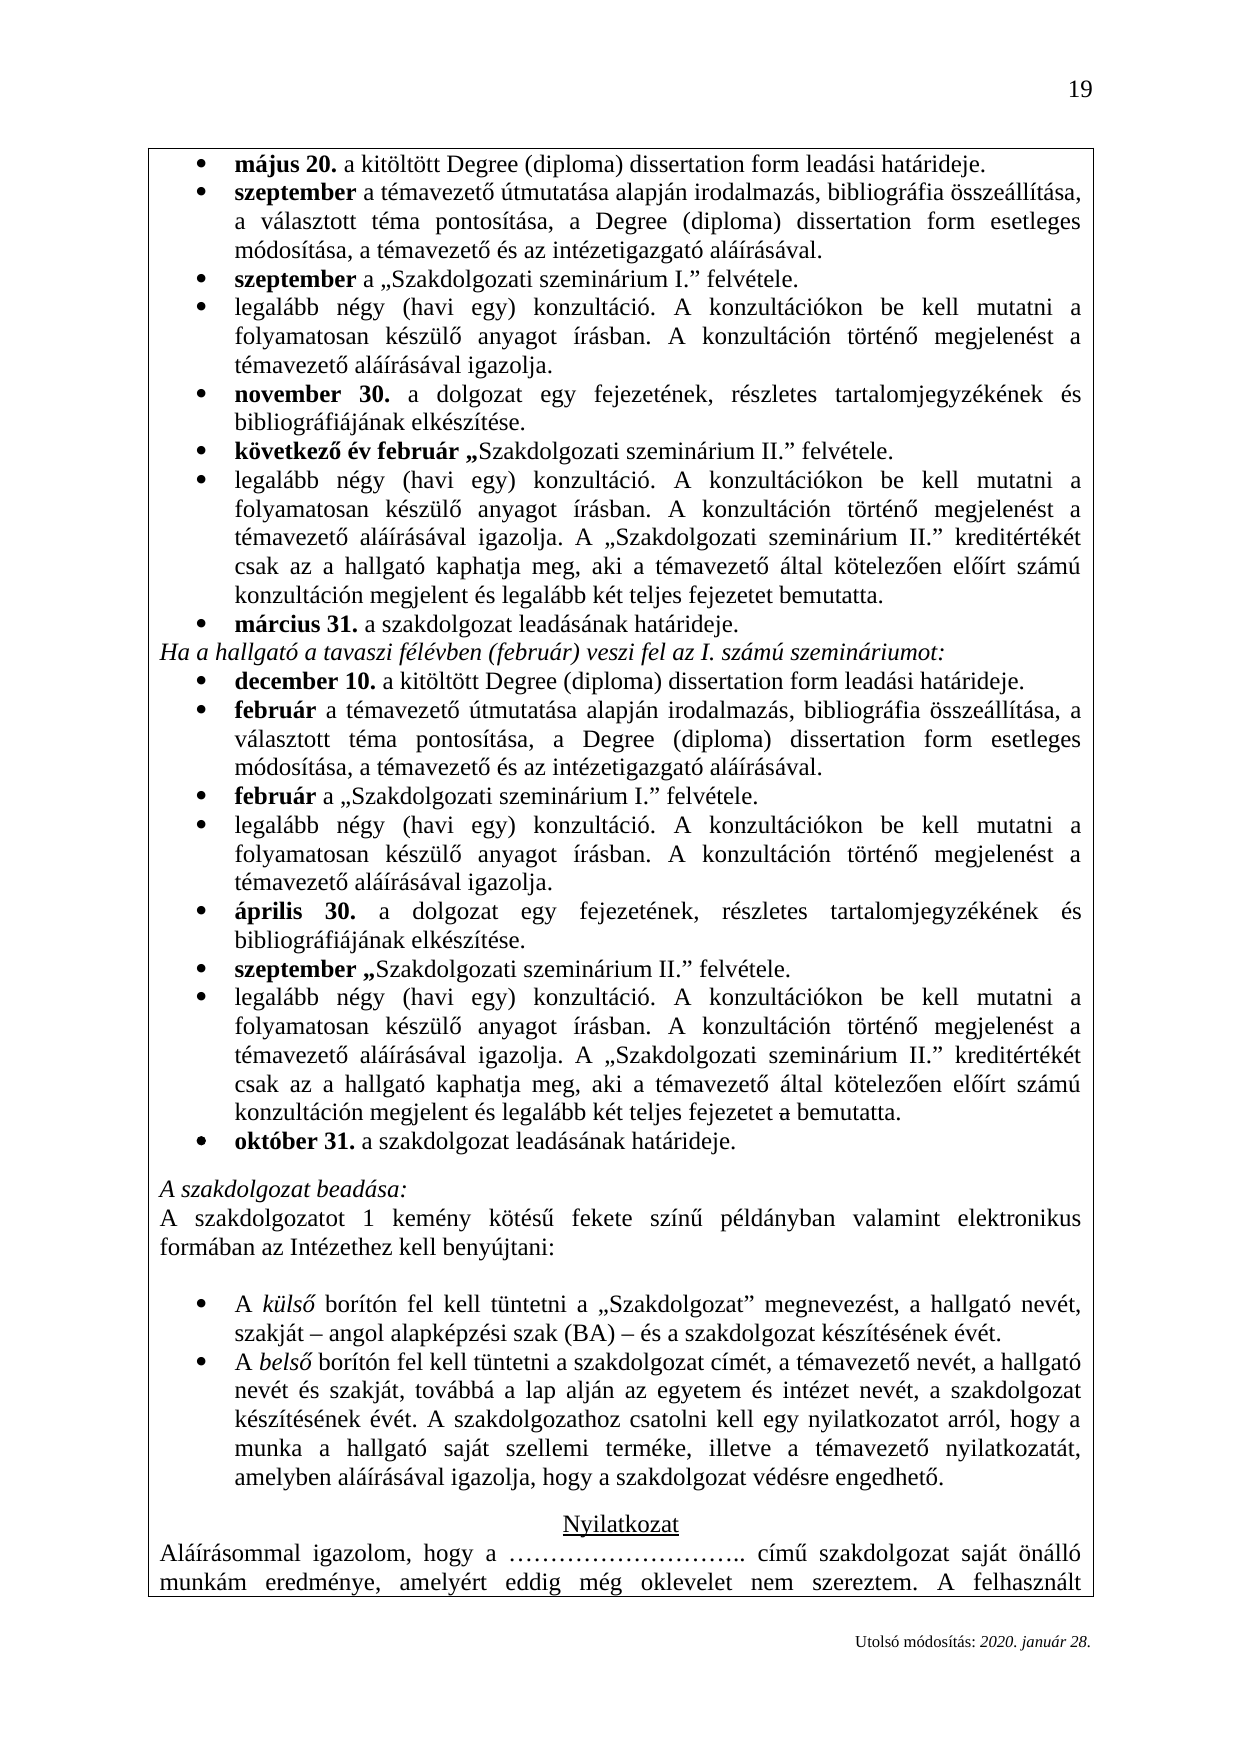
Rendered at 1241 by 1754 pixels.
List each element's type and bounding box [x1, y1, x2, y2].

table_cell [149, 149, 1093, 1596]
